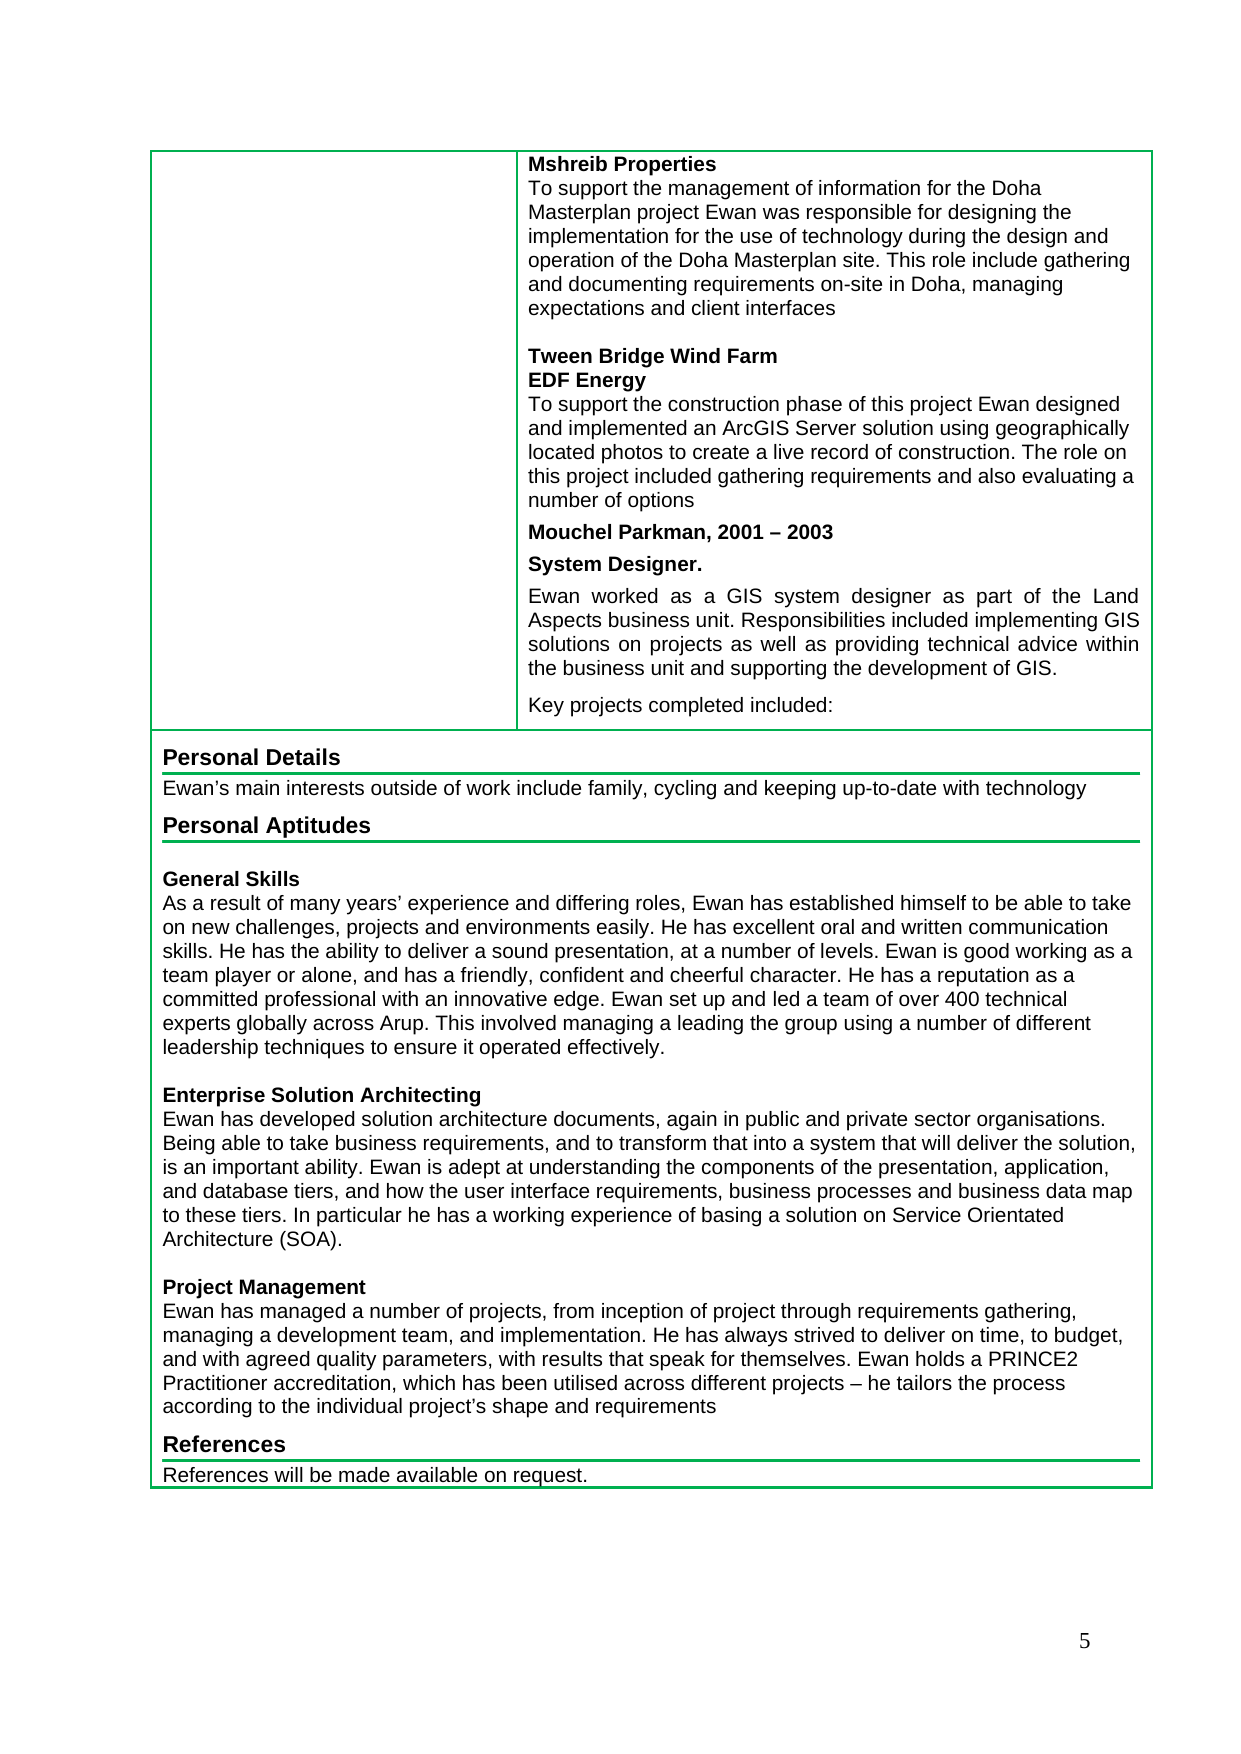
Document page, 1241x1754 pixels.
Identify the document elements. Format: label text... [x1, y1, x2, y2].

table_cell Personal Details Ewan’s main interests outside of work include family, cycling and keeping up-to-date with technology Personal Aptitudes General Skills As a result of many years’ experience and differing roles, Ewan has established himself to be able to take on new challenges, projects and environments easily. He has excellent oral and written communication skills. He has the ability to deliver a sound presentation, at a number of levels. Ewan is good working as a team player or alone, and has a friendly, confident and cheerful character. He has a reputation as a committed professional with an innovative edge. Ewan set up and led a team of over 400 technical experts globally across Arup. This involved managing a leading the group using a number of different leadership techniques to ensure it operated effectively. Enterprise Solution Architecting Ewan has developed solution architecture documents, again in public and private sector organisations. Being able to take business requirements, and to transform that into a system that will deliver the solution, is an important ability. Ewan is adept at understanding the components of the presentation, application, and database tiers, and how the user interface requirements, business processes and business data map to these tiers. In particular he has a working experience of basing a solution on Service Orientated Architecture (SOA). Project Management Ewan has managed a number of projects, from inception of project through requirements gathering, managing a development team, and implementation. He has always strived to deliver on time, to budget, and with agreed quality parameters, with results that speak for themselves. Ewan holds a PRINCE2 Practitioner accreditation, which has been utilised across different projects – he tailors the process according to the individual project’s shape and requirements References References will be made available on request. [152, 731, 1151, 1486]
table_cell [518, 152, 1151, 729]
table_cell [152, 152, 516, 729]
